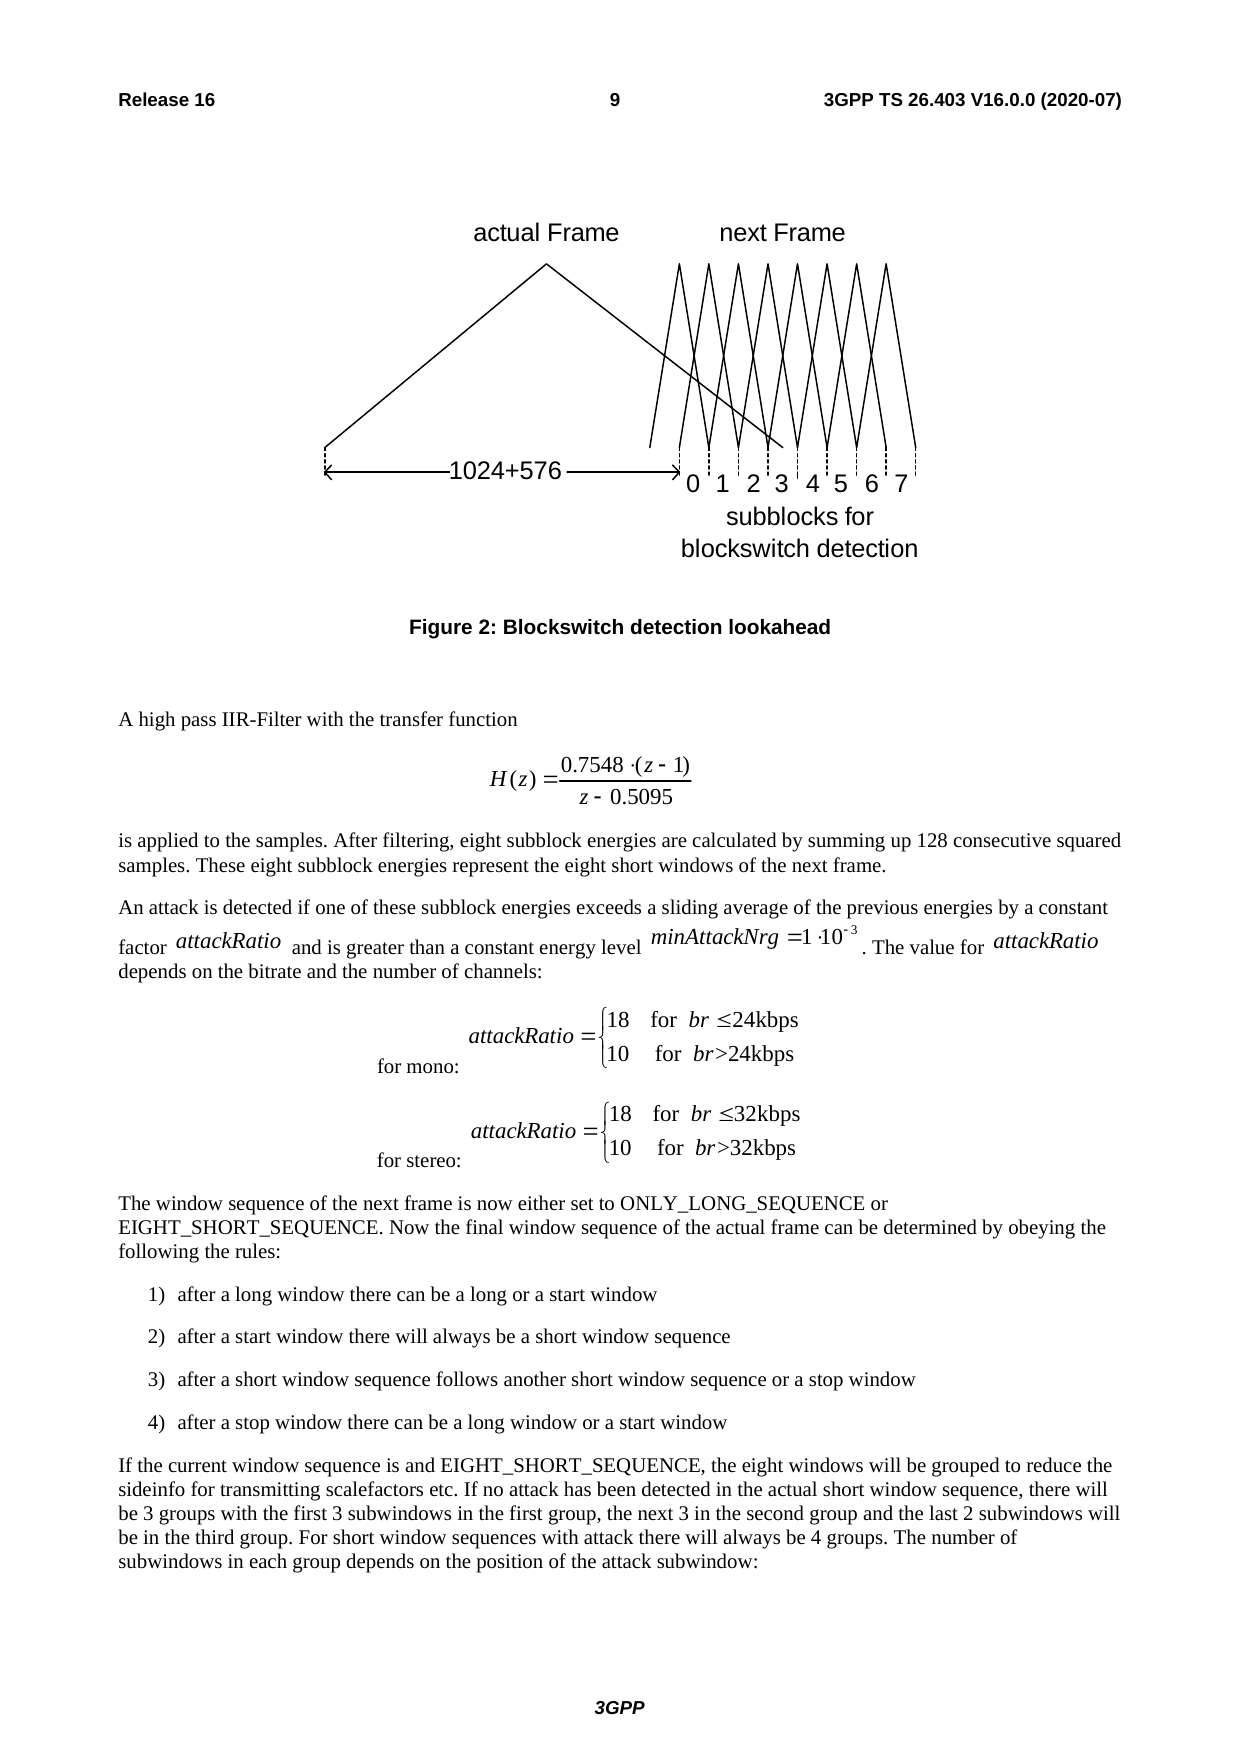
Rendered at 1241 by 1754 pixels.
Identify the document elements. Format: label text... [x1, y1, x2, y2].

text An attack is detected if one of these subblock energies exceeds a sliding average of the previous energies by a constant factor and is greater than a constant energy level . The value for depends on the bitrate and the number of channels: [118, 895, 1122, 983]
text for mono: [118, 1002, 1122, 1078]
text If the current window sequence is and EIGHT_SHORT_SEQUENCE, the eight windows will be grouped to reduce the sideinfo for transmitting scalefactors etc. If no attack has been detected in the actual short window sequence, there will be 3 groups with the first 3 subwindows in the first group, the next 3 in the second group and the last 2 subwindows will be in the third group. For short window sequences with attack there will always be 4 groups. The number of subwindows in each group depends on the position of the attack subwindow: [118, 1453, 1122, 1573]
text 3) after a short window sequence follows another short window sequence or a stop window [148, 1367, 1122, 1391]
text 2) after a start window there will always be a short window sequence [148, 1324, 1122, 1348]
text for stereo: [118, 1096, 1122, 1172]
text 4) after a stop window there can be a long window or a start window [148, 1410, 1122, 1434]
text is applied to the samples. After filtering, eight subblock energies are calculated by summing up 128 consecutive squared samples. These eight subblock energies represent the eight short windows of the next frame. [118, 828, 1122, 877]
text A high pass IIR-Filter with the transfer function [118, 706, 1122, 731]
text The window sequence of the next frame is now either set to ONLY_LONG_SEQUENCE or EIGHT_SHORT_SEQUENCE. Now the final window sequence of the actual frame can be determined by obeying the following the rules: [118, 1191, 1122, 1263]
text Figure 2: Blockswitch detection lookahead [118, 615, 1122, 639]
text 1) after a long window there can be a long or a start window [148, 1281, 1122, 1306]
